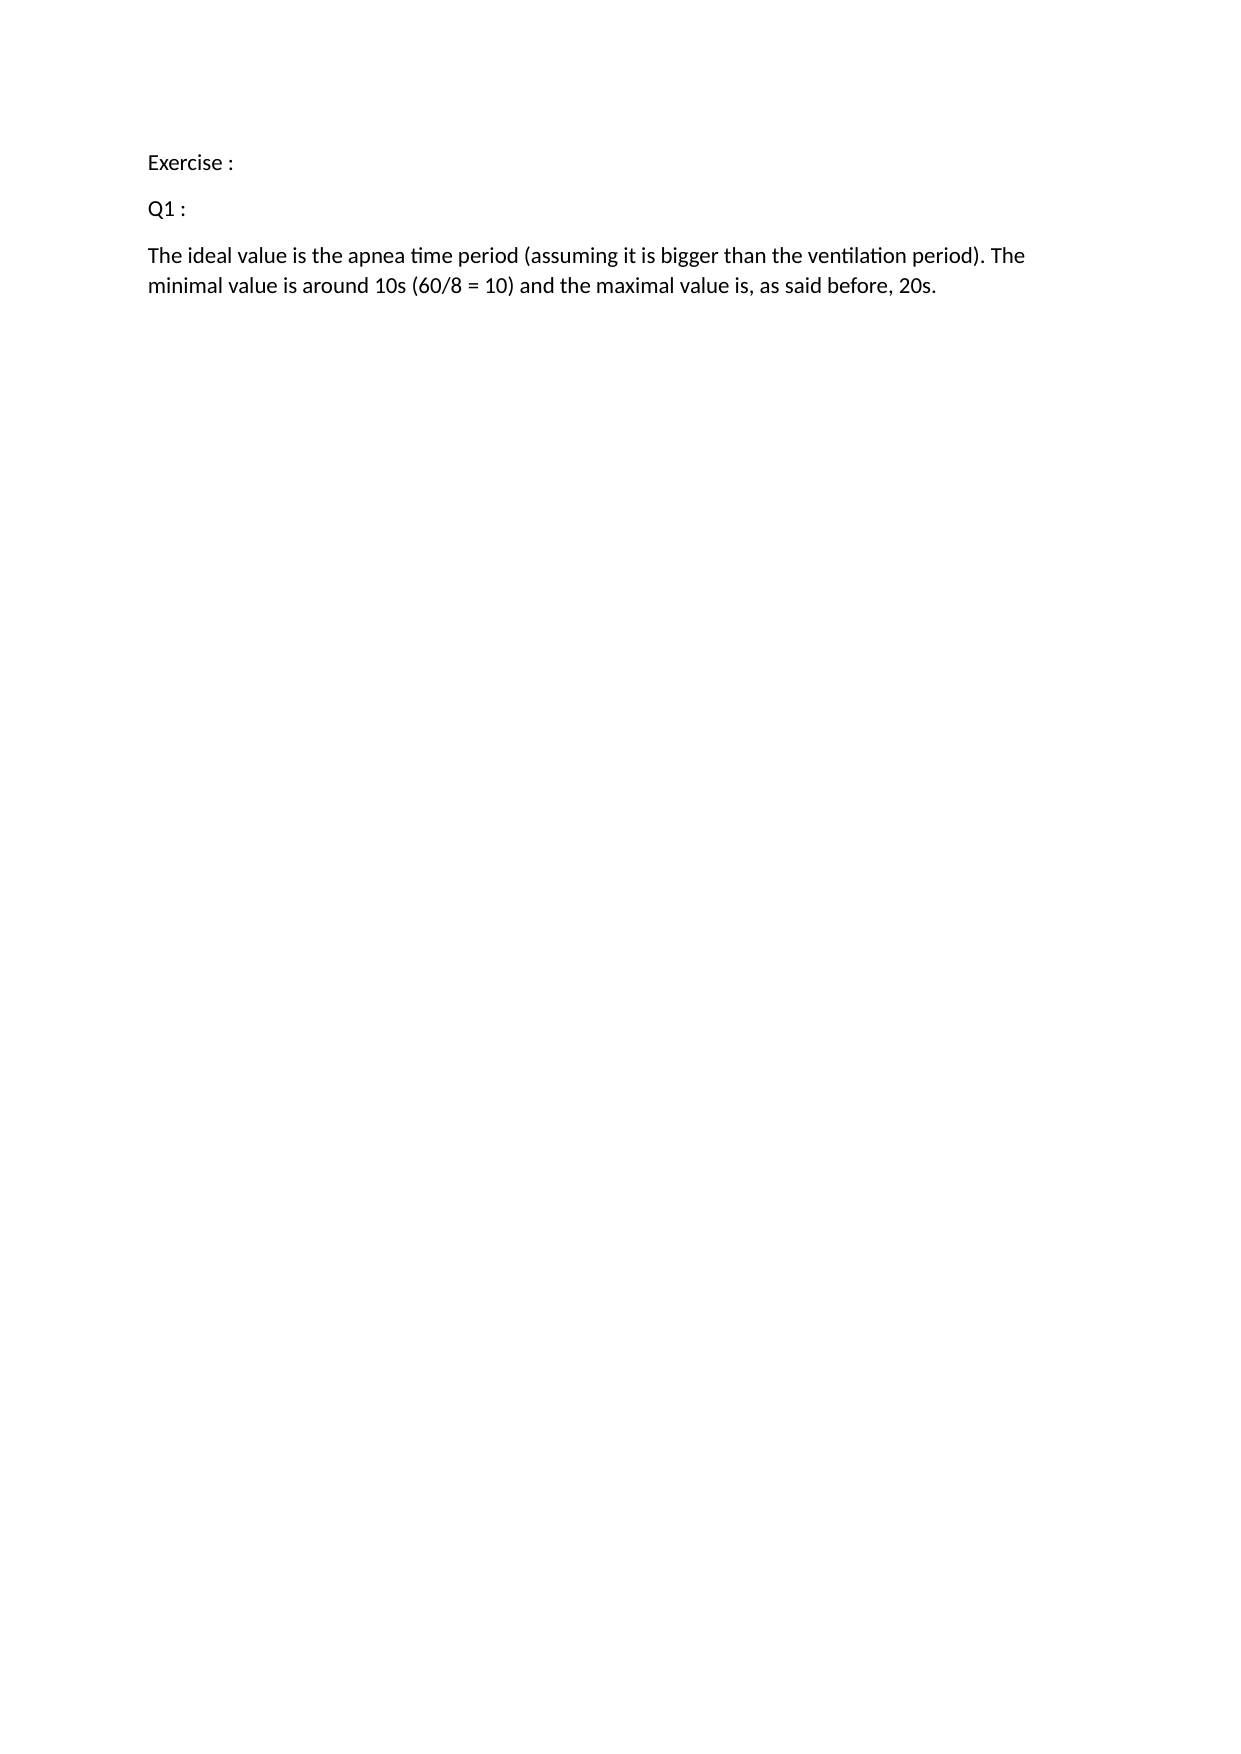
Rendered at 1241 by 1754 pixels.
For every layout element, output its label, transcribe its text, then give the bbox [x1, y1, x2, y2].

text Q1 : [148, 194, 1093, 222]
text Exercise : [148, 148, 1093, 176]
text The ideal value is the apnea time period (assuming it is bigger than the ventilation period). The minimal value is around 10s (60/8 = 10) and the maximal value is, as said before, 20s. [148, 241, 1093, 299]
